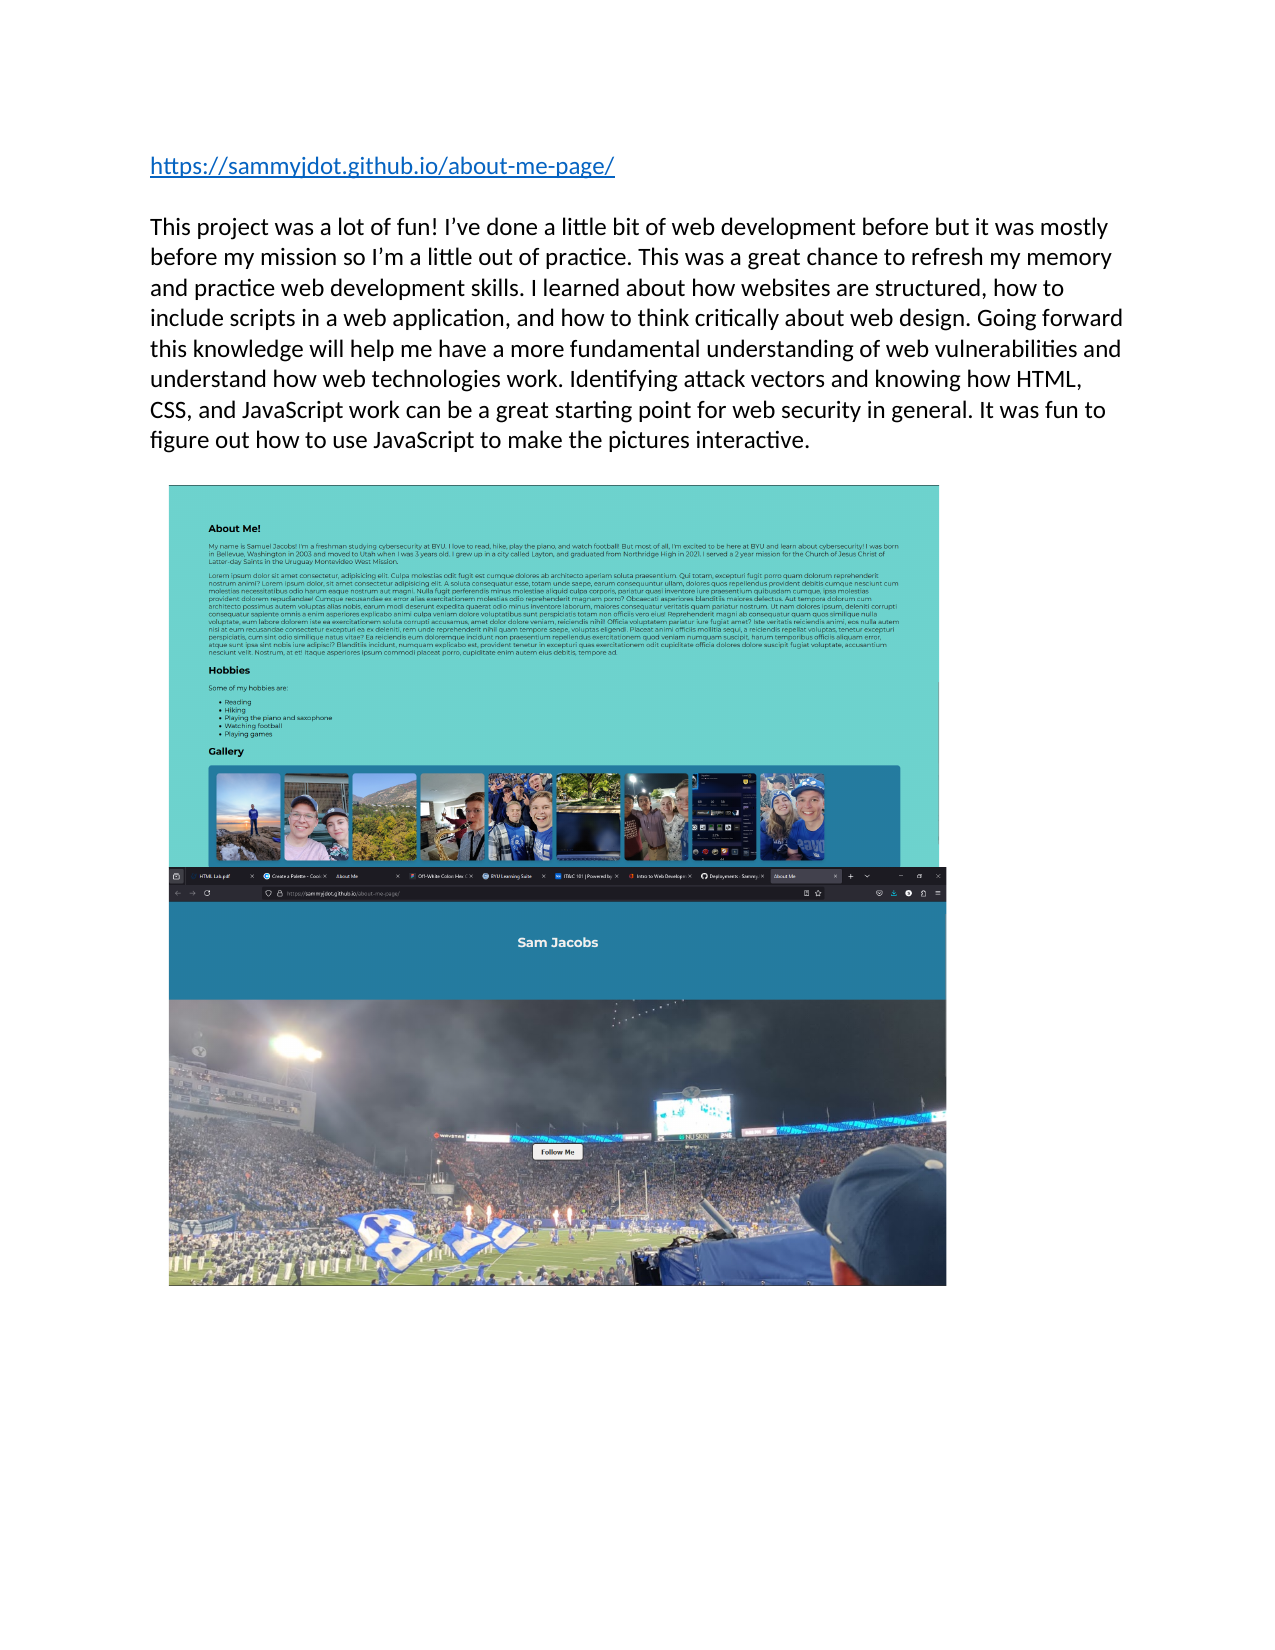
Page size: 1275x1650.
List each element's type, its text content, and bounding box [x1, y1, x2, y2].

text This project was a lot of fun! I’ve done a little bit of web development before but it was mostly before my mission so I’m a little out of practice. This was a great chance to refresh my memory and practice web development skills. I learned about how websites are structured, how to include scripts in a web application, and how to think critically about web design. Going forward this knowledge will help me have a more fundamental understanding of web vulnerabilities and understand how web technologies work. Identifying attack vectors and knowing how HTML, CSS, and JavaScript work can be a great starting point for web security in general. It was fun to figure out how to use JavaScript to make the pictures interactive. [150, 211, 1125, 455]
text https://sammyjdot.github.io/about-me-page/ [150, 150, 1125, 181]
